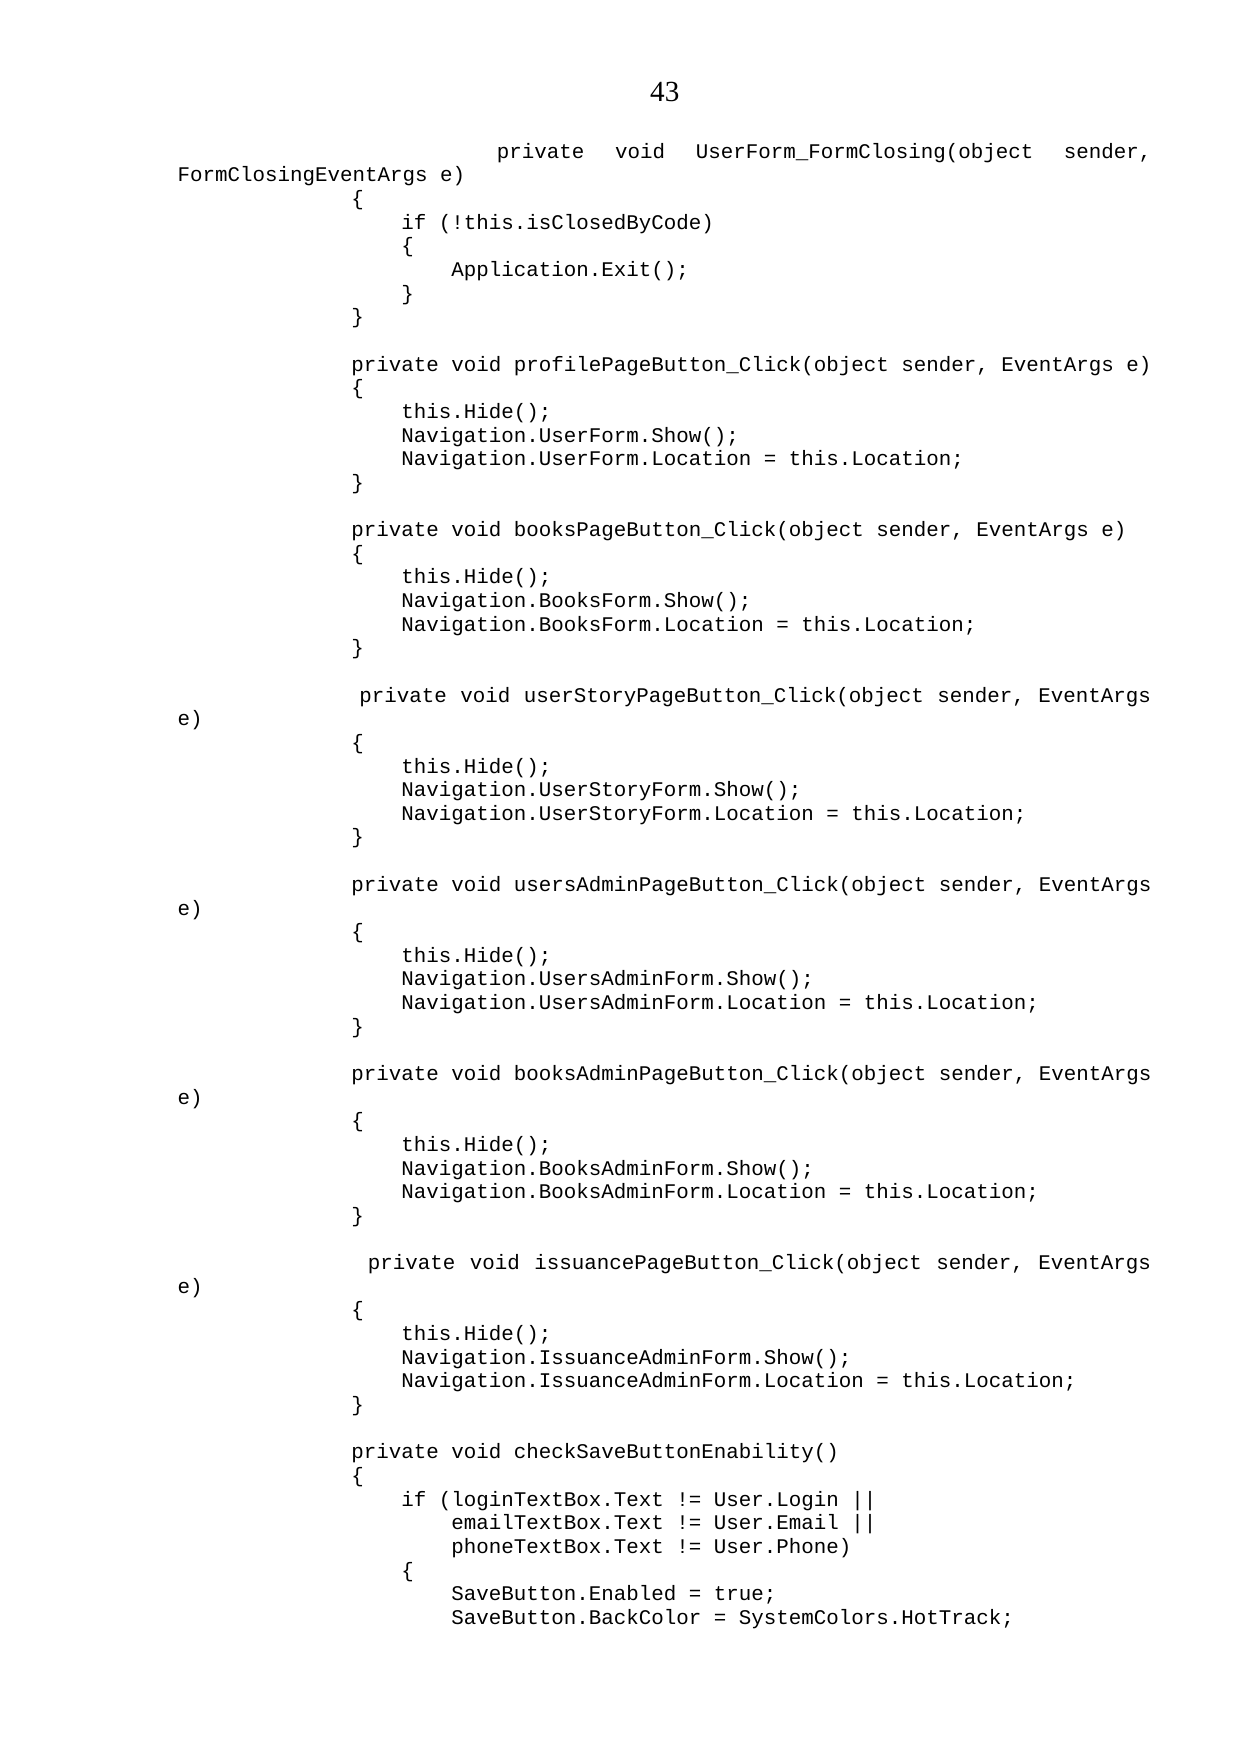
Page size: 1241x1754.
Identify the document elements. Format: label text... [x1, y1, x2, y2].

text SaveButton.Enabled = true; [177, 1583, 1152, 1607]
text this.Hide(); [177, 401, 1152, 424]
text this.Hide(); [177, 756, 1152, 779]
text Navigation.BooksAdminForm.Show(); [177, 1158, 1152, 1181]
text emailTextBox.Text != User.Email || [177, 1512, 1152, 1536]
text { [177, 188, 1152, 212]
text { [177, 921, 1152, 945]
text this.Hide(); [177, 566, 1152, 590]
text private void userStoryPageButton_Click(object sender, EventArgs e) [177, 685, 1152, 732]
text { [177, 732, 1152, 756]
text { [177, 543, 1152, 566]
text Navigation.UserForm.Show(); [177, 424, 1152, 448]
text if (loginTextBox.Text != User.Login || [177, 1489, 1152, 1512]
text this.Hide(); [177, 945, 1152, 968]
text } [177, 1016, 1152, 1039]
text { [177, 1110, 1152, 1134]
text private void issuancePageButton_Click(object sender, EventArgs e) [177, 1252, 1152, 1299]
text Application.Exit(); [177, 259, 1152, 283]
text Navigation.UserStoryForm.Location = this.Location; [177, 803, 1152, 827]
text } [177, 1394, 1152, 1418]
text { [177, 377, 1152, 401]
text Navigation.UsersAdminForm.Location = this.Location; [177, 992, 1152, 1016]
text { [177, 1465, 1152, 1489]
text { [177, 235, 1152, 259]
text private void checkSaveButtonEnability() [177, 1441, 1152, 1465]
text this.Hide(); [177, 1134, 1152, 1158]
text private void booksPageButton_Click(object sender, EventArgs e) [177, 519, 1152, 543]
text Navigation.UserStoryForm.Show(); [177, 779, 1152, 803]
text private void booksAdminPageButton_Click(object sender, EventArgs e) [177, 1063, 1152, 1110]
text } [177, 637, 1152, 661]
text } [177, 472, 1152, 496]
text Navigation.BooksForm.Location = this.Location; [177, 614, 1152, 637]
text { [177, 1299, 1152, 1323]
text phoneTextBox.Text != User.Phone) [177, 1536, 1152, 1559]
text private void usersAdminPageButton_Click(object sender, EventArgs e) [177, 874, 1152, 921]
text Navigation.BooksAdminForm.Location = this.Location; [177, 1181, 1152, 1205]
text Navigation.UsersAdminForm.Show(); [177, 968, 1152, 992]
text } [177, 1205, 1152, 1228]
text Navigation.BooksForm.Show(); [177, 590, 1152, 614]
text Navigation.IssuanceAdminForm.Location = this.Location; [177, 1370, 1152, 1394]
text Navigation.IssuanceAdminForm.Show(); [177, 1347, 1152, 1370]
text if (!this.isClosedByCode) [177, 212, 1152, 235]
text SaveButton.BackColor = SystemColors.HotTrack; [177, 1607, 1152, 1631]
text } [177, 283, 1152, 306]
text Navigation.UserForm.Location = this.Location; [177, 448, 1152, 472]
text this.Hide(); [177, 1323, 1152, 1347]
text { [177, 1559, 1152, 1583]
text private void UserForm_FormClosing(object sender, FormClosingEventArgs e) [177, 141, 1152, 188]
text } [177, 306, 1152, 330]
text } [177, 827, 1152, 850]
text private void profilePageButton_Click(object sender, EventArgs e) [177, 354, 1152, 377]
